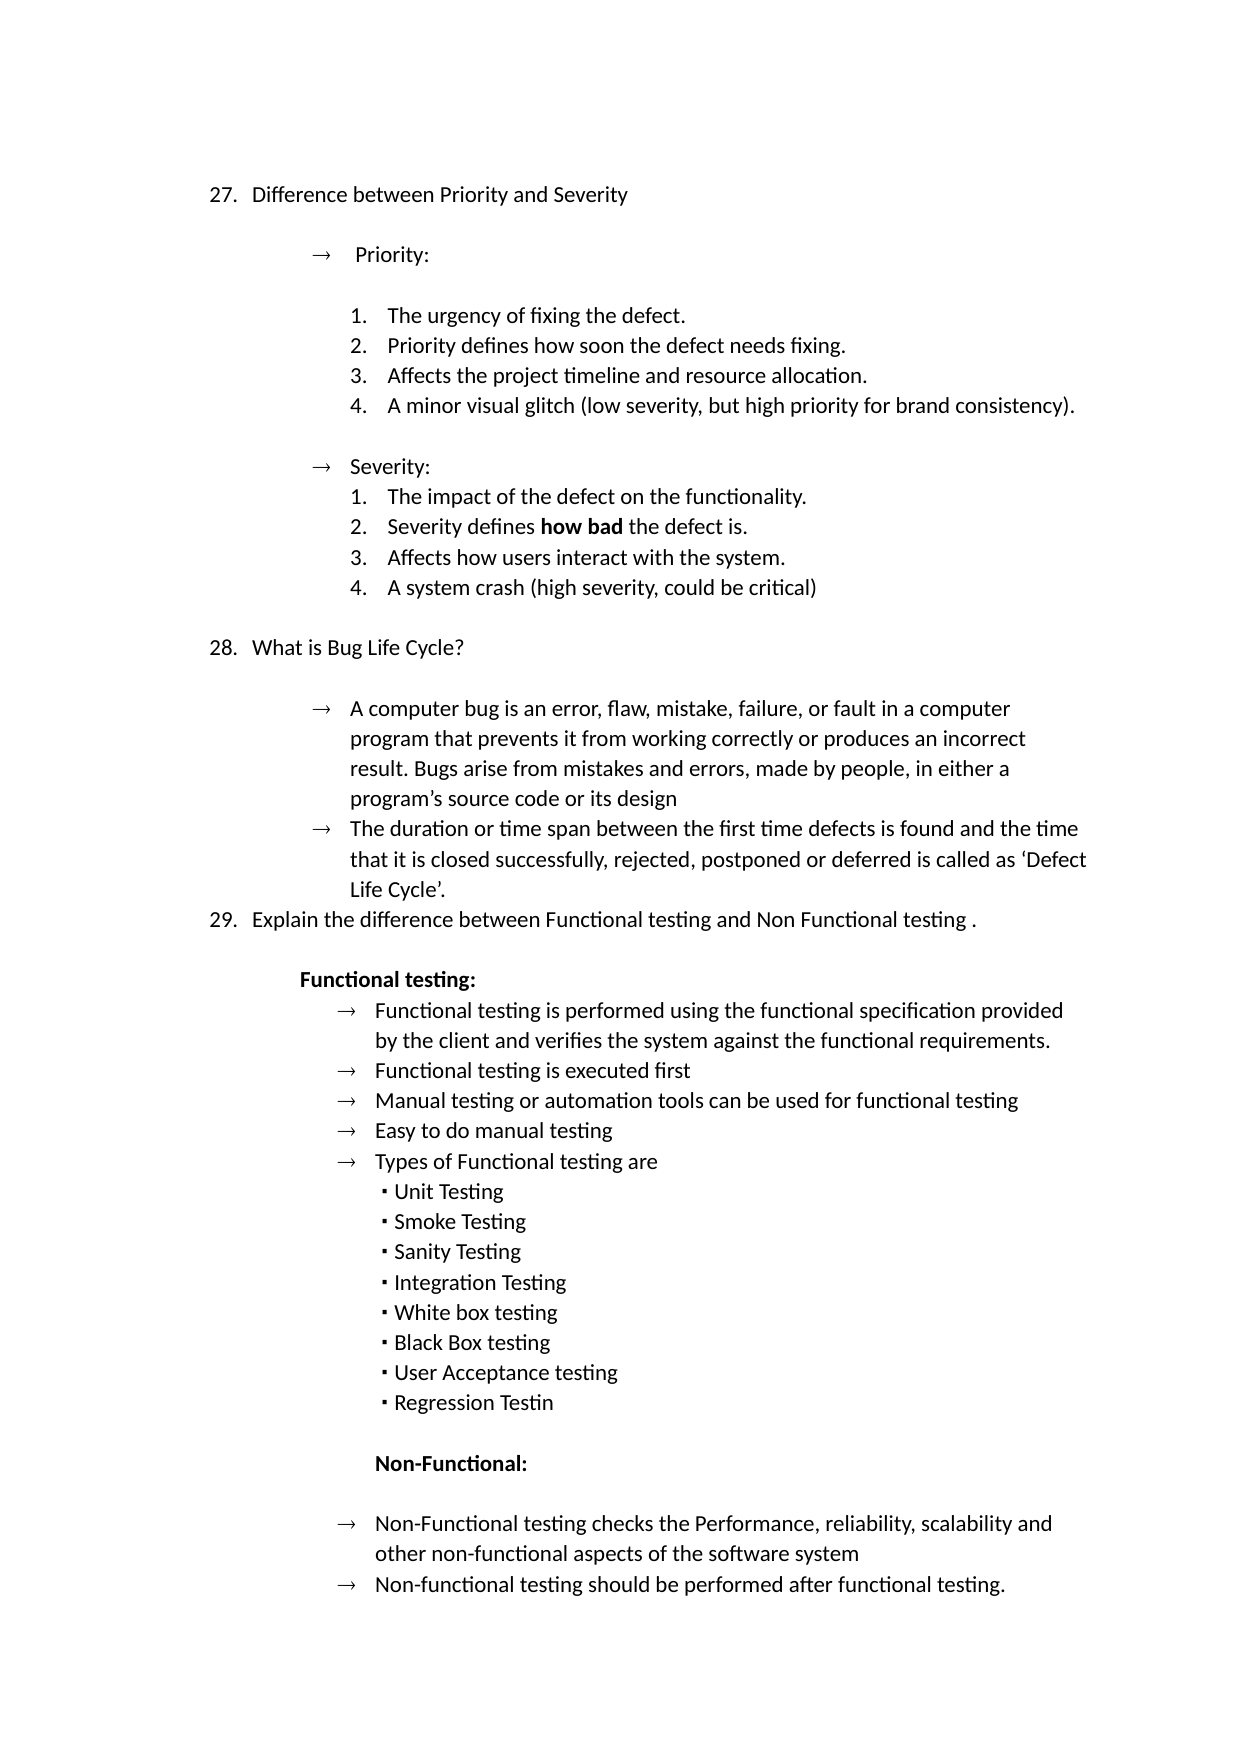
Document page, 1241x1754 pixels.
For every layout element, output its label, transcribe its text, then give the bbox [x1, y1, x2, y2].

list The urgency of fixing the defect. [350, 301, 1090, 329]
list A system crash (high severity, could be critical) [350, 573, 1090, 601]
list ∙ Black Box testing [375, 1328, 1090, 1356]
list What is Bug Life Cycle? [209, 633, 1090, 661]
list Functional testing is performed using the functional specification provided by the client and verifies the system against the functional requirements. [337, 996, 1090, 1054]
list A computer bug is an error, flaw, mistake, failure, or fault in a computer program that prevents it from working correctly or produces an incorrect result. Bugs arise from mistakes and errors, made by people, in either a program’s source code or its design [312, 694, 1090, 812]
list A minor visual glitch (low severity, but high priority for brand consistency). [350, 392, 1090, 420]
list Non-functional testing should be performed after functional testing. [337, 1570, 1090, 1598]
list ∙ Regression Testin [375, 1388, 1090, 1417]
list Functional testing is executed first [337, 1056, 1090, 1084]
list Types of Functional testing are [337, 1147, 1090, 1175]
list The impact of the defect on the functionality. [350, 482, 1090, 510]
list Manual testing or automation tools can be used for functional testing [337, 1086, 1090, 1114]
list Difference between Priority and Severity [209, 180, 1090, 208]
list ∙ Sanity Testing [375, 1237, 1090, 1266]
list ∙ Smoke Testing [375, 1207, 1090, 1235]
list Affects how users interact with the system. [350, 543, 1090, 571]
list Priority defines how soon the defect needs fixing. [350, 331, 1090, 359]
list Affects the project timeline and resource allocation. [350, 361, 1090, 389]
list The duration or time span between the first time defects is found and the time that it is closed successfully, rejected, postponed or deferred is called as ‘Defect Life Cycle’. [312, 814, 1090, 903]
list ∙ White box testing [375, 1298, 1090, 1326]
list Severity defines how bad the defect is. [350, 512, 1090, 541]
list Non-Functional testing checks the Performance, reliability, scalability and other non-functional aspects of the software system [337, 1509, 1090, 1568]
list Non-Functional: [375, 1449, 1090, 1477]
list ∙ Integration Testing [375, 1268, 1090, 1296]
list Functional testing: [300, 966, 1090, 994]
list Severity: [312, 452, 1090, 480]
list ∙ User Acceptance testing [375, 1358, 1090, 1386]
list Easy to do manual testing [337, 1117, 1090, 1145]
list Priority: [312, 241, 1090, 269]
list Explain the difference between Functional testing and Non Functional testing . [209, 905, 1090, 933]
list ∙ Unit Testing [375, 1177, 1090, 1205]
